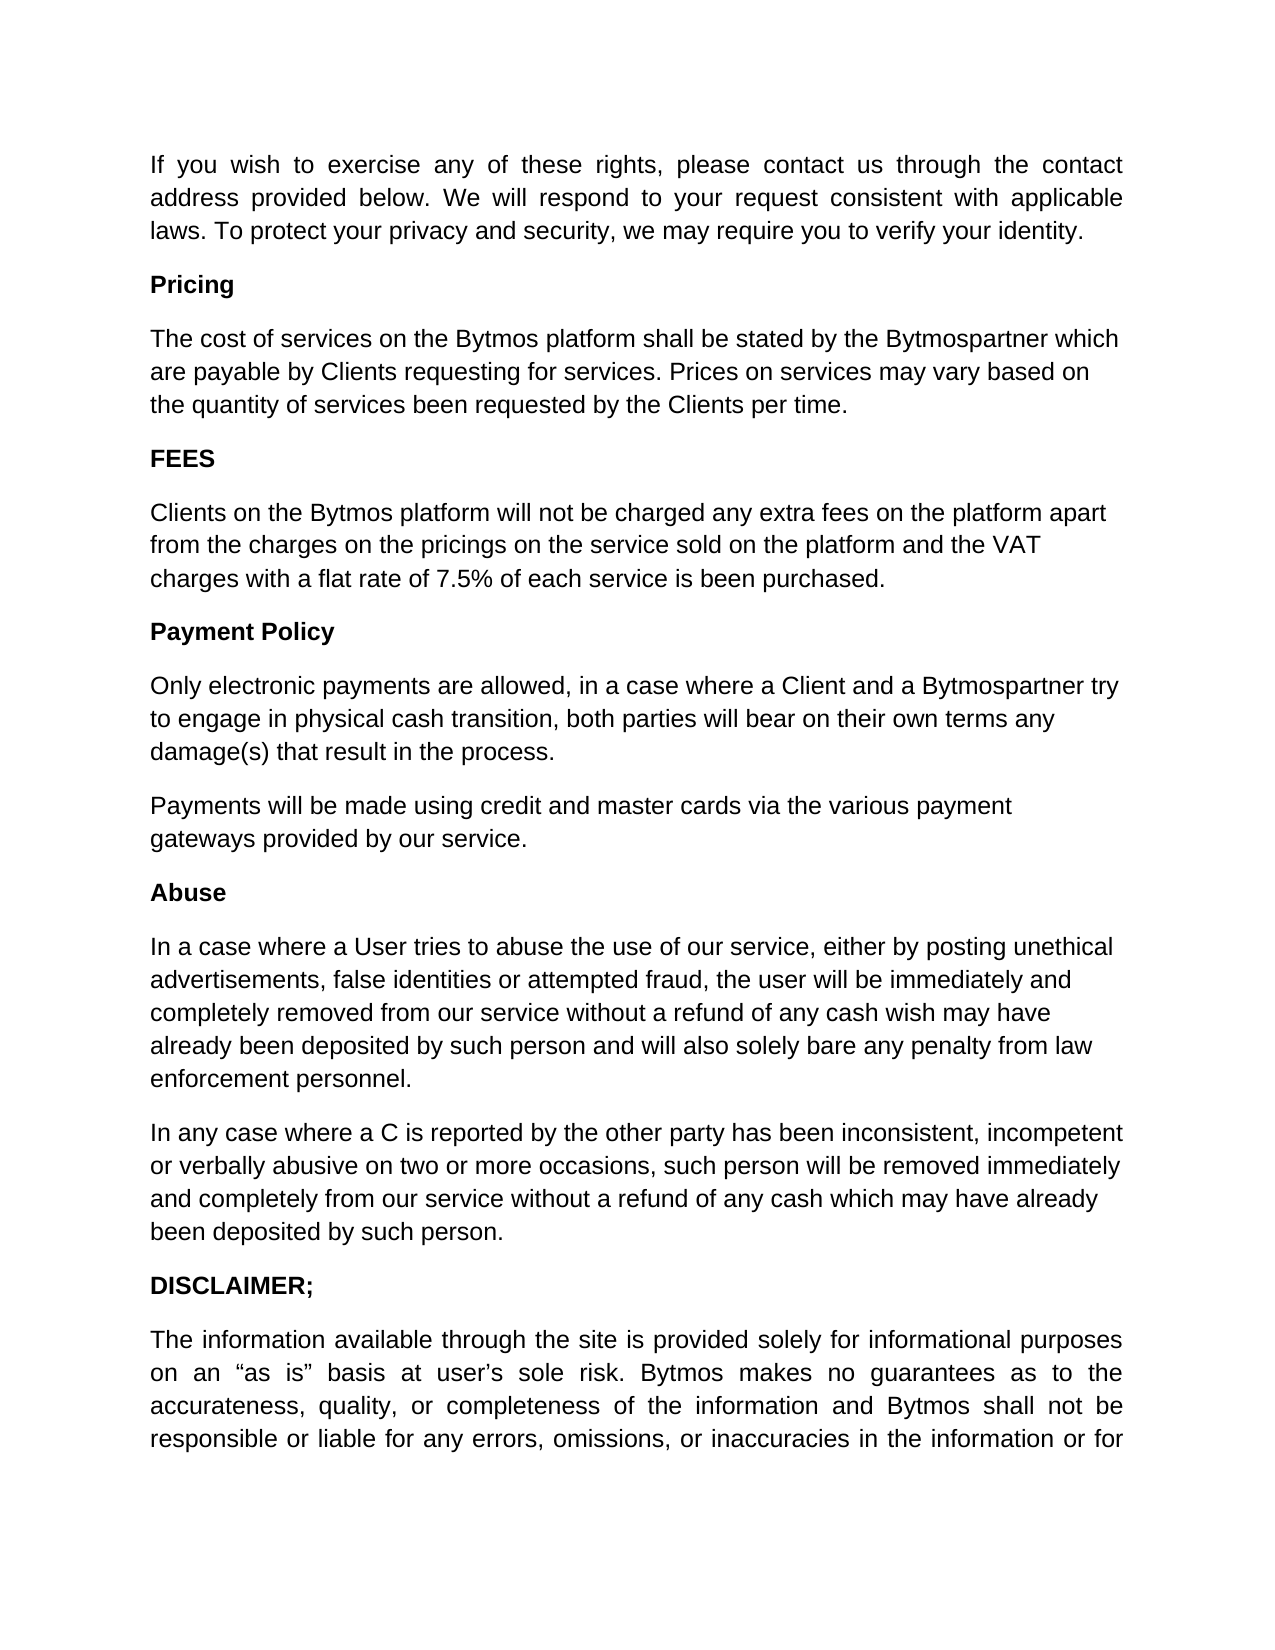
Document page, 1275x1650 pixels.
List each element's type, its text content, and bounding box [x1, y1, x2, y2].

text FEES [150, 444, 1125, 472]
text If you wish to exercise any of these rights, please contact us through the contact address provided below. We will respond to your request consistent with applicable laws. To protect your privacy and security, we may require you to verify your identity. [150, 150, 1125, 245]
text Pricing [150, 270, 1125, 299]
text Clients on the Bytmos platform will not be charged any extra fees on the platform apart from the charges on the pricings on the service sold on the platform and the VAT charges with a flat rate of 7.5% of each service is been purchased. [150, 497, 1125, 592]
text DISCLAIMER; [150, 1271, 1125, 1299]
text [150, 1324, 1125, 1452]
text Only electronic payments are allowed, in a case where a Client and a Bytmospartner try to engage in physical cash transition, both parties will bear on their own terms any damage(s) that result in the process. [150, 671, 1125, 766]
text The cost of services on the Bytmos platform shall be stated by the Bytmospartner which are payable by Clients requesting for services. Prices on services may vary based on the quantity of services been requested by the Clients per time. [150, 324, 1125, 418]
text Abuse [150, 878, 1125, 907]
text Payment Policy [150, 617, 1125, 646]
text In a case where a User tries to abuse the use of our service, either by posting unethical advertisements, false identities or attempted fraud, the user will be immediately and completely removed from our service without a refund of any cash wish may have already been deposited by such person and will also solely bare any penalty from law enforcement personnel. [150, 932, 1125, 1093]
text Payments will be made using credit and master cards via the various payment gateways provided by our service. [150, 791, 1125, 853]
text In any case where a C is reported by the other party has been inconsistent, incompetent or verbally abusive on two or more occasions, such person will be removed immediately and completely from our service without a refund of any cash which may have already been deposited by such person. [150, 1118, 1125, 1246]
